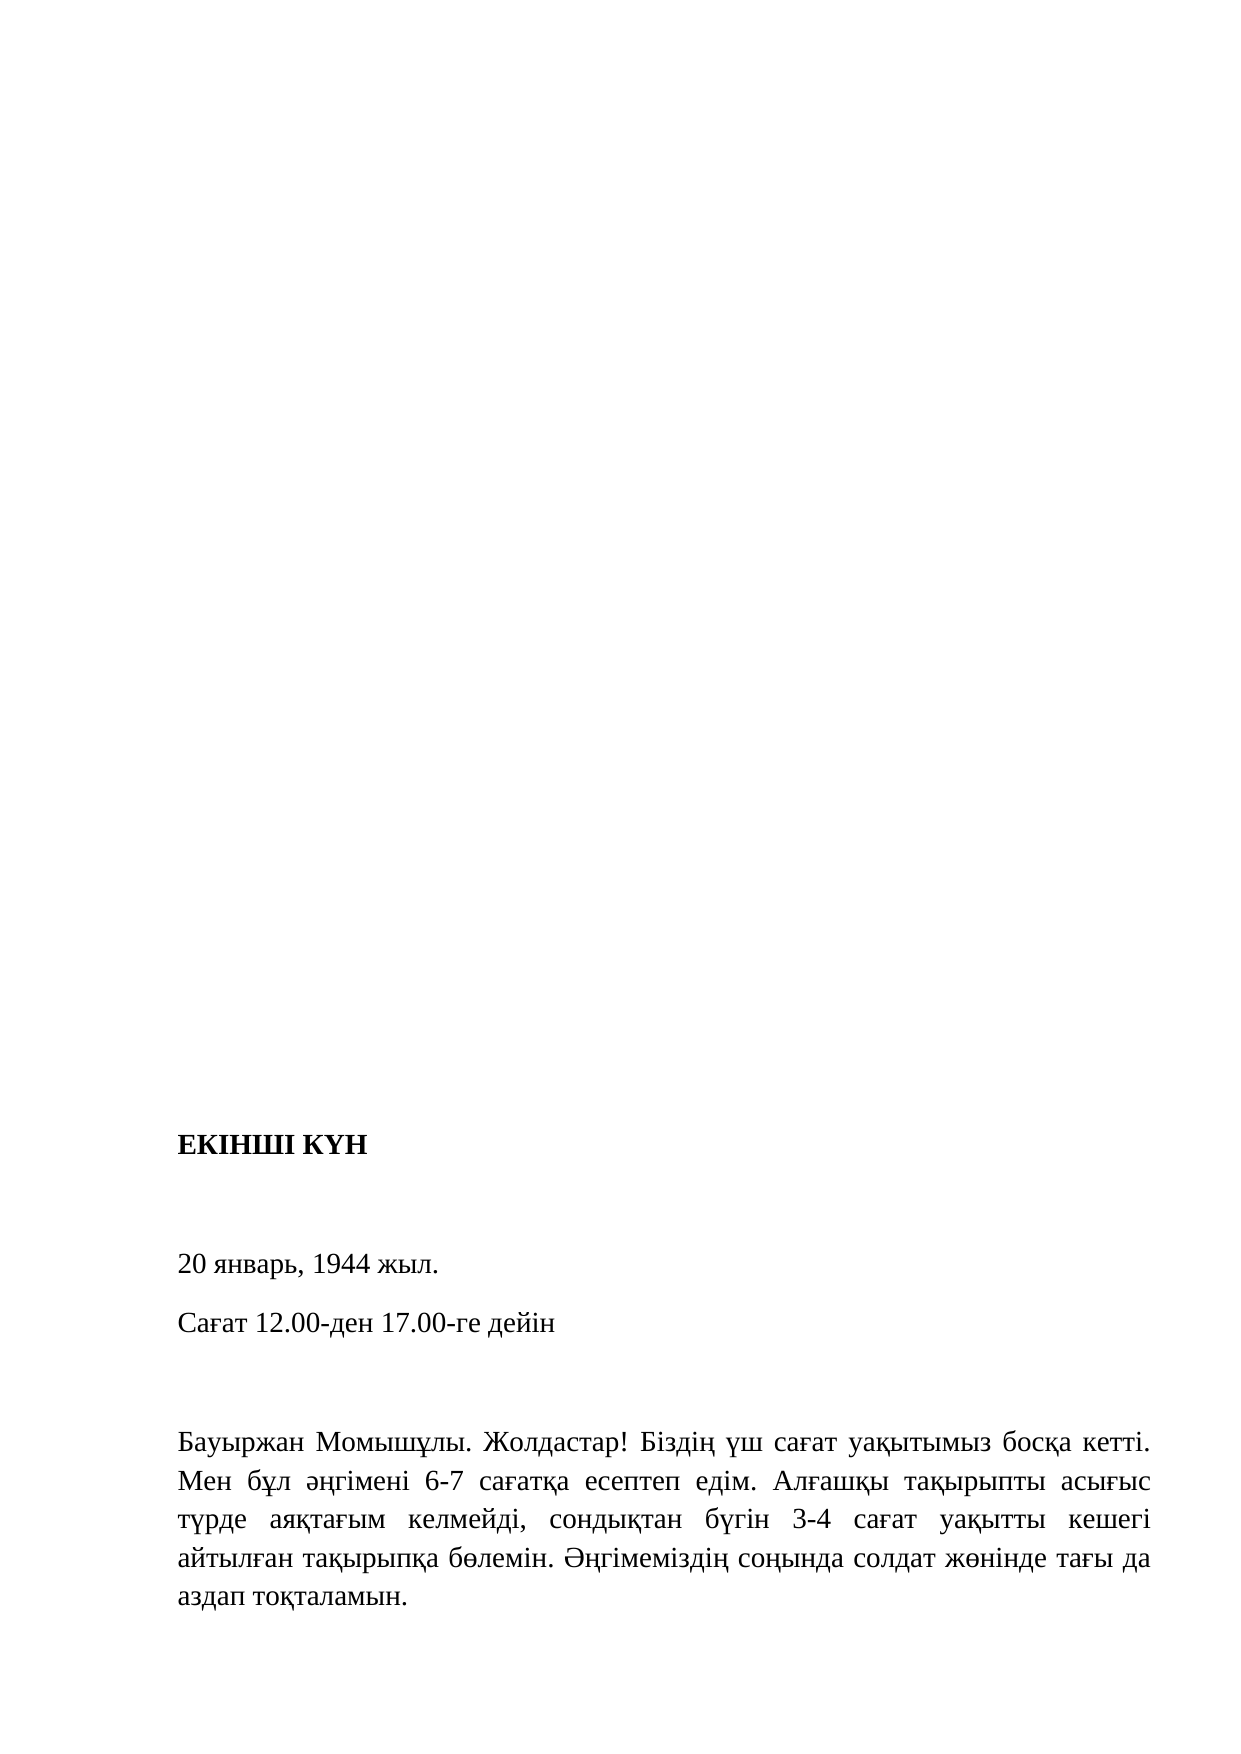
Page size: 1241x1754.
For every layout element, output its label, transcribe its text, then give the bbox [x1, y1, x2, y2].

text ЕКІНШІ КҮН [177, 1127, 1152, 1161]
text 20 январь, 1944 жыл. [177, 1246, 1152, 1280]
text Бауыржан Момышұлы. Жолдастар! Біздің үш сағат уақытымыз босқа кетті. Мен бұл әңгімені 6-7 сағатқа есептеп едім. Алғашқы тақырыпты асығыс түрде аяқтағым келмейді, сондықтан бүгін 3-4 сағат уақытты кешегі айтылған тақырыпқа бөлемін. Әңгімеміздің соңында солдат жөнінде тағы да аздап тоқталамын. [177, 1424, 1152, 1612]
text Сағат 12.00-ден 17.00-ге дейін [177, 1306, 1152, 1339]
